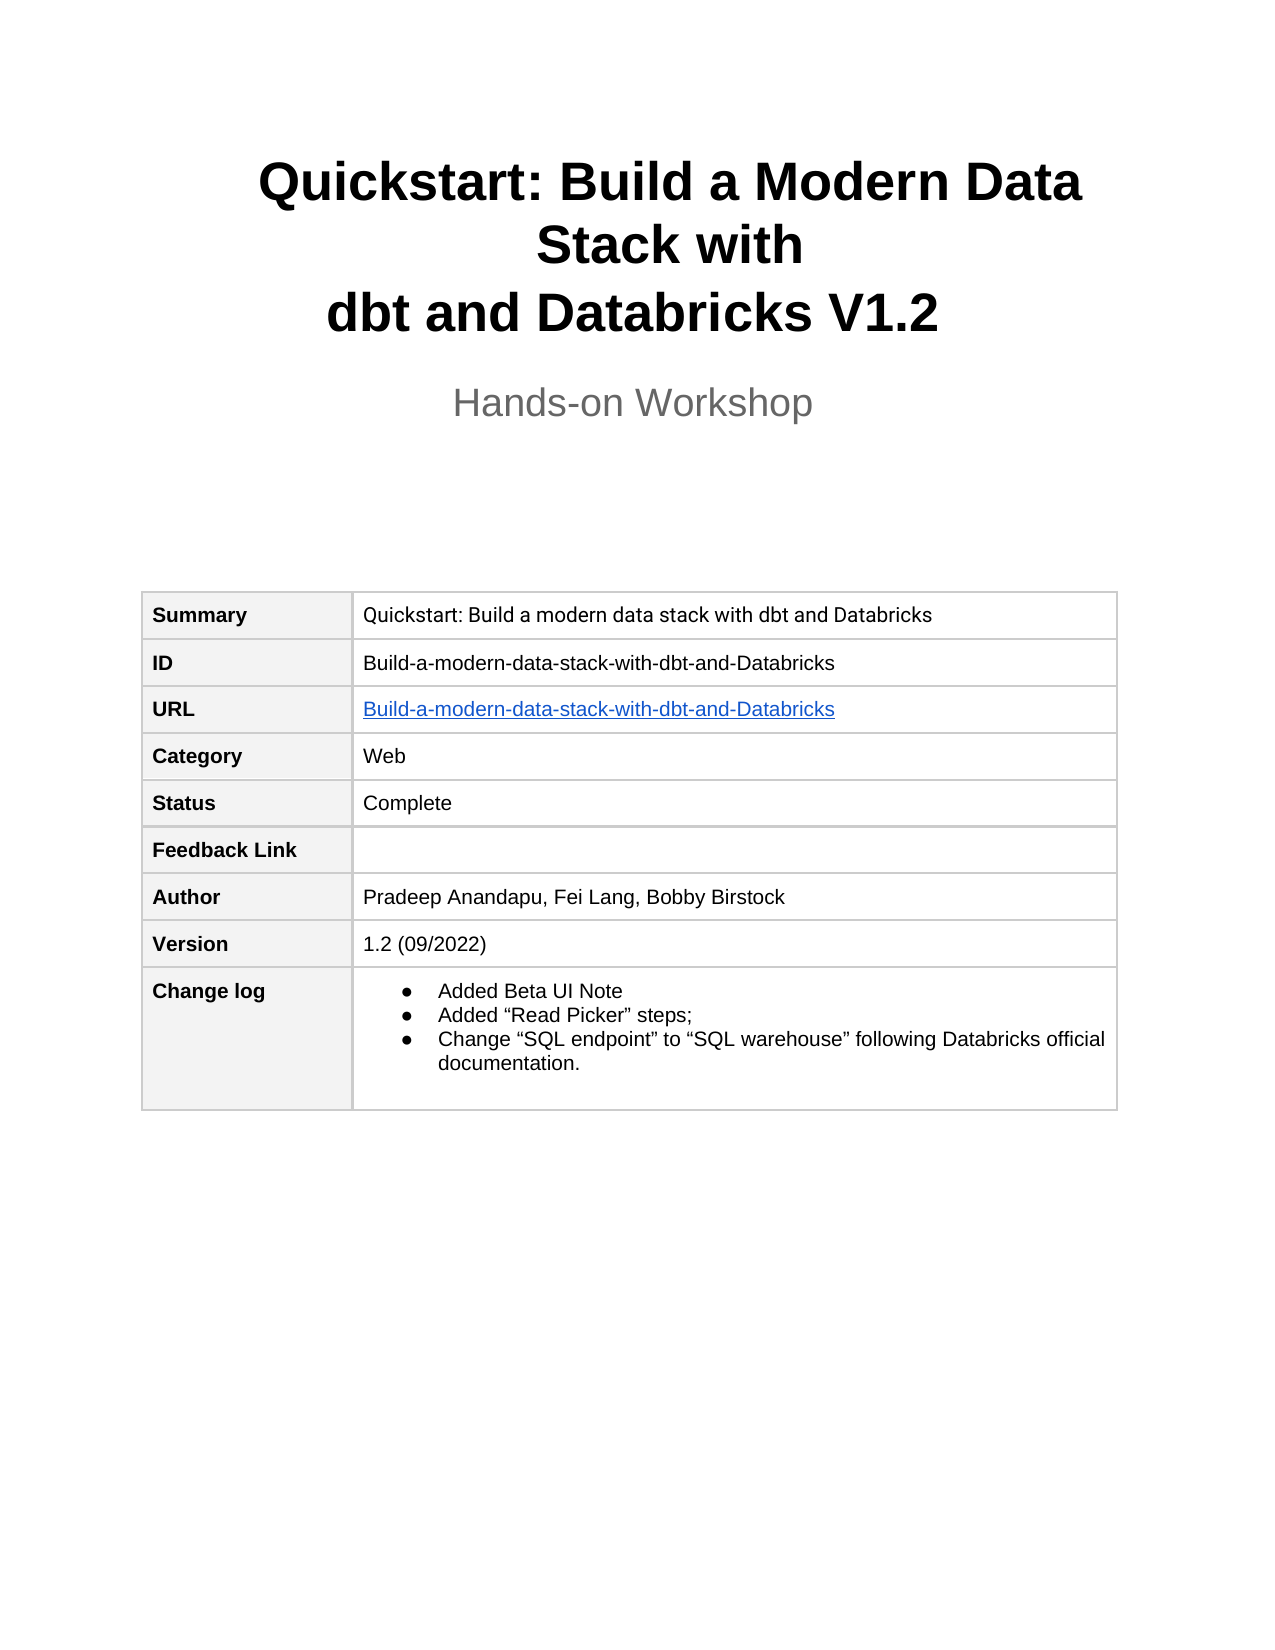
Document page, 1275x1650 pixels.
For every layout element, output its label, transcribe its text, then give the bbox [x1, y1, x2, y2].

table_cell Web [354, 734, 1116, 778]
table_cell Change log [143, 968, 351, 1109]
title Quickstart: Build a Modern Data Stack with [216, 150, 1125, 274]
table_cell ID [143, 640, 351, 685]
table_cell Build-a-modern-data-stack-with-dbt-and-Databricks [354, 640, 1116, 685]
table_cell Added Beta UI Note Added “Read Picker” steps; Change “SQL endpoint” to “SQL warehouse” following Databricks official documentation. [354, 968, 1116, 1109]
table_cell Category [143, 734, 351, 778]
table_header Quickstart: Build a modern data stack with dbt and Databricks [354, 593, 1116, 638]
table_cell Complete [354, 781, 1116, 825]
table_cell URL [143, 687, 351, 732]
table_cell Status [143, 781, 351, 825]
table_header Summary [143, 593, 351, 638]
table_cell Pradeep Anandapu, Fei Lang, Bobby Birstock [354, 874, 1116, 919]
table_cell Build-a-modern-data-stack-with-dbt-and-Databricks [354, 687, 1116, 732]
table_cell 1.2 (09/2022) [354, 921, 1116, 966]
table_cell Author [143, 874, 351, 919]
subtitle Hands-on Workshop [141, 379, 1125, 425]
table_cell Feedback Link [143, 828, 351, 872]
title dbt and Databricks V1.2 [141, 281, 1125, 343]
table_cell [354, 828, 1116, 872]
table_cell Version [143, 921, 351, 966]
